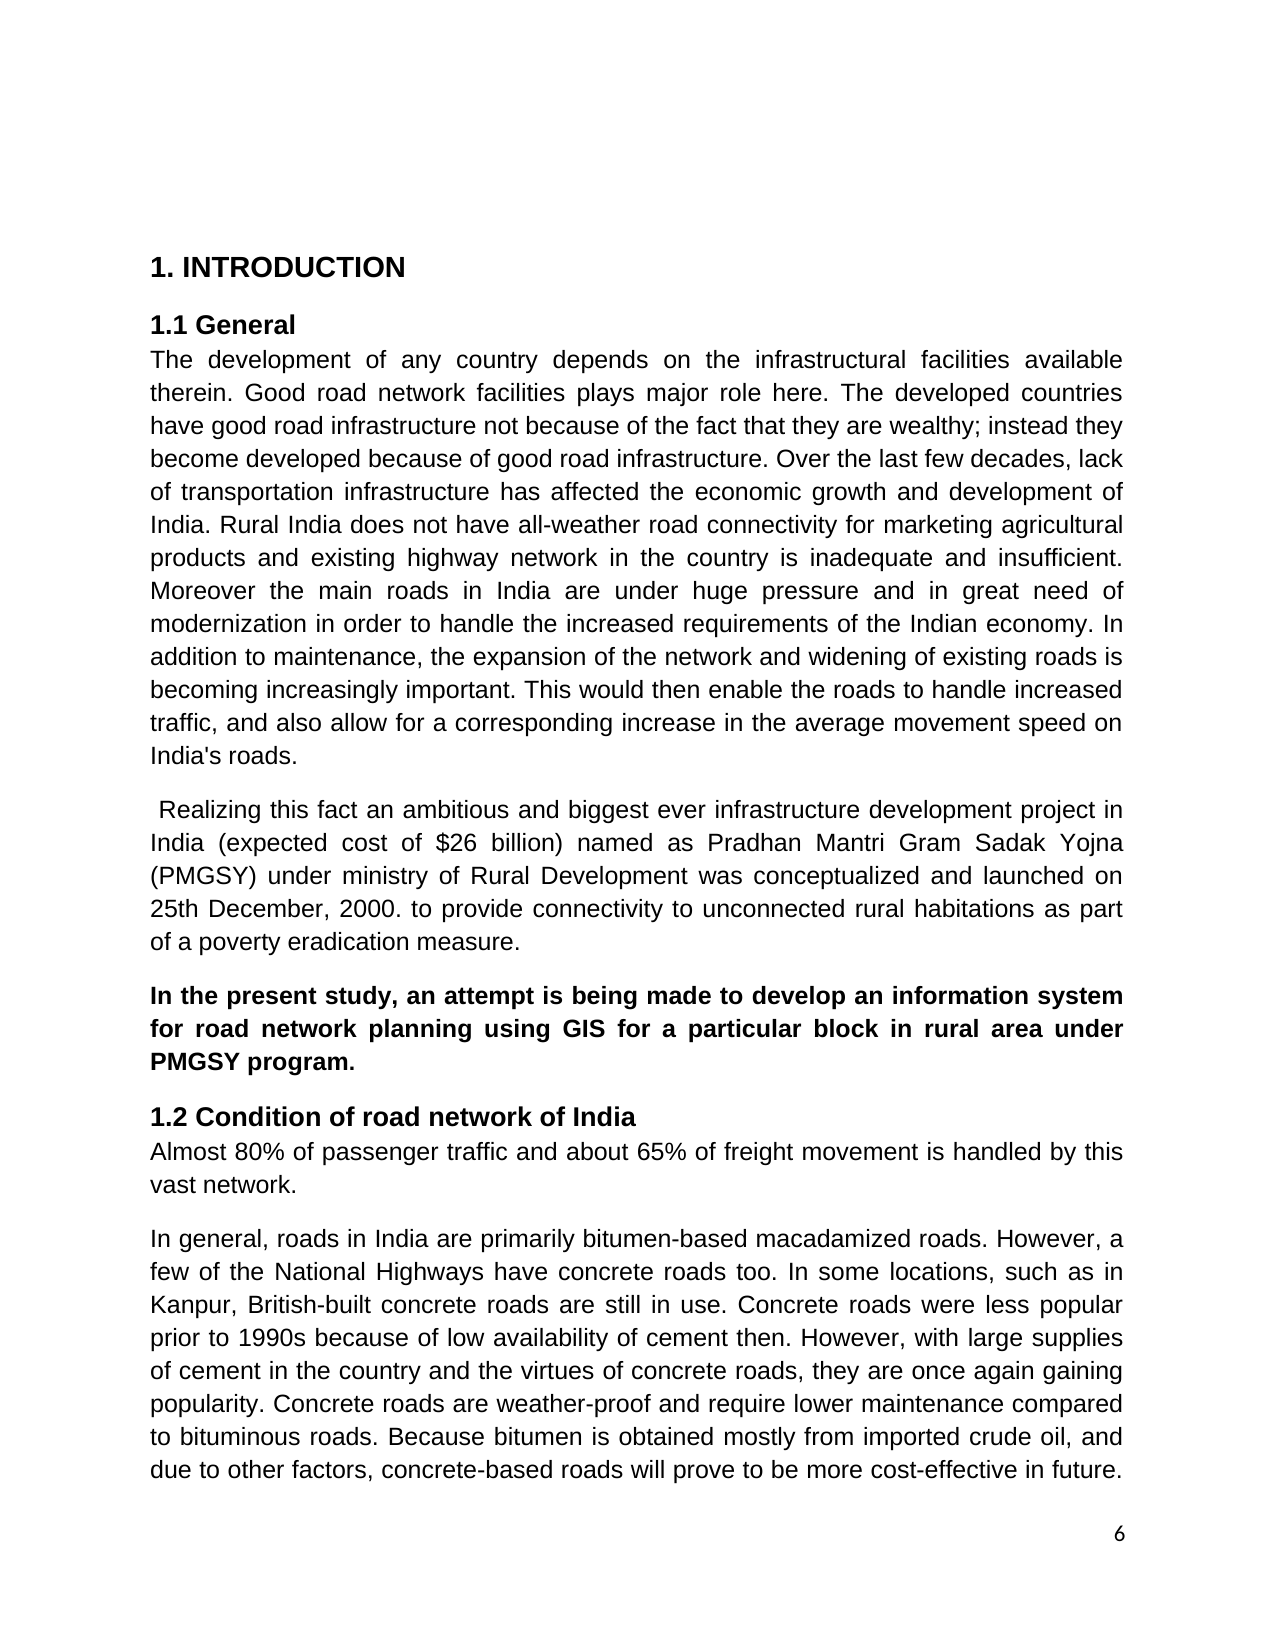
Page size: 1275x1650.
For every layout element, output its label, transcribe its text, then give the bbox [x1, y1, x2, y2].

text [150, 1224, 1125, 1483]
text The development of any country depends on the infrastructural facilities available therein. Good road network facilities plays major role here. The developed countries have good road infrastructure not because of the fact that they are wealthy; instead they become developed because of good road infrastructure. Over the last few decades, lack of transportation infrastructure has affected the economic growth and development of India. Rural India does not have all-weather road connectivity for marketing agricultural products and existing highway network in the country is inadequate and insufficient. Moreover the main roads in India are under huge pressure and in great need of modernization in order to handle the increased requirements of the Indian economy. In addition to maintenance, the expansion of the network and widening of existing roads is becoming increasingly important. This would then enable the roads to handle increased traffic, and also allow for a corresponding increase in the average movement speed on India's roads. [150, 345, 1125, 770]
subtitle 1.2 Condition of road network of India [150, 1101, 1125, 1132]
subtitle 1. INTRODUCTION [150, 249, 1125, 283]
text Almost 80% of passenger traffic and about 65% of freight movement is handled by this vast network. [150, 1137, 1125, 1198]
text In the present study, an attempt is being made to develop an information system for road network planning using GIS for a particular block in rural area under PMGSY program. [150, 981, 1125, 1076]
subtitle 1.1 General [150, 309, 1125, 340]
text Realizing this fact an ambitious and biggest ever infrastructure development project in India (expected cost of $26 billion) named as Pradhan Mantri Gram Sadak Yojna (PMGSY) under ministry of Rural Development was conceptualized and launched on 25th December, 2000. to provide connectivity to unconnected rural habitations as part of a poverty eradication measure. [150, 795, 1125, 956]
